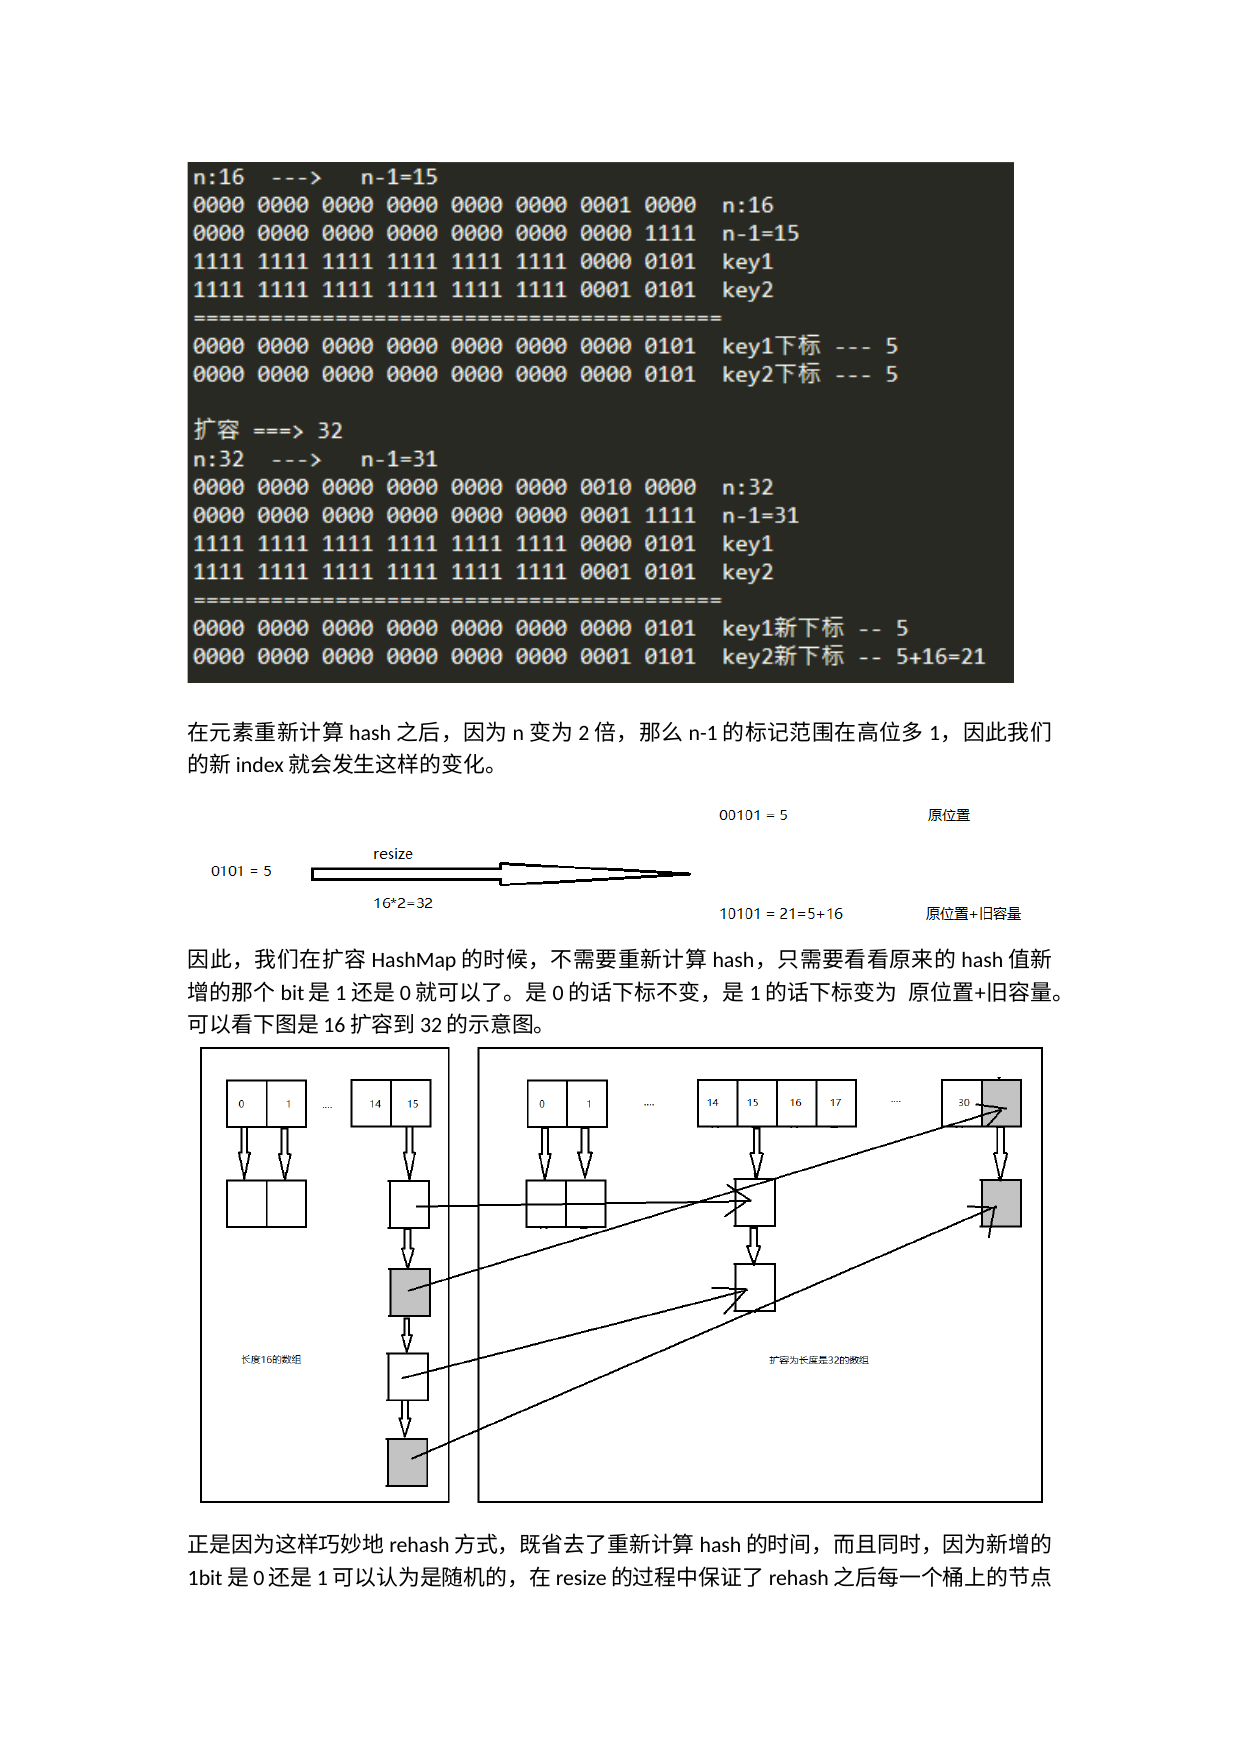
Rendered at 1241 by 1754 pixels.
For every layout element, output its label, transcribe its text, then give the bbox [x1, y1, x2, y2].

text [187, 1527, 1053, 1592]
picture [187, 162, 1014, 683]
text 在元素重新计算hash之后，因为n变为2倍，那么n-1的标记范围在高位多1，因此我们的新index就会发生这样的变化。 [187, 714, 1053, 779]
picture [187, 1039, 1053, 1508]
picture [187, 779, 1052, 938]
text 因此，我们在扩容HashMap的时候，不需要重新计算hash，只需要看看原来的hash值新增的那个bit是1还是0就可以了。是0的话下标不变，是1的话下标变为 原位置+旧容量。可以看下图是16扩容到32的示意图。 [187, 942, 1053, 1039]
